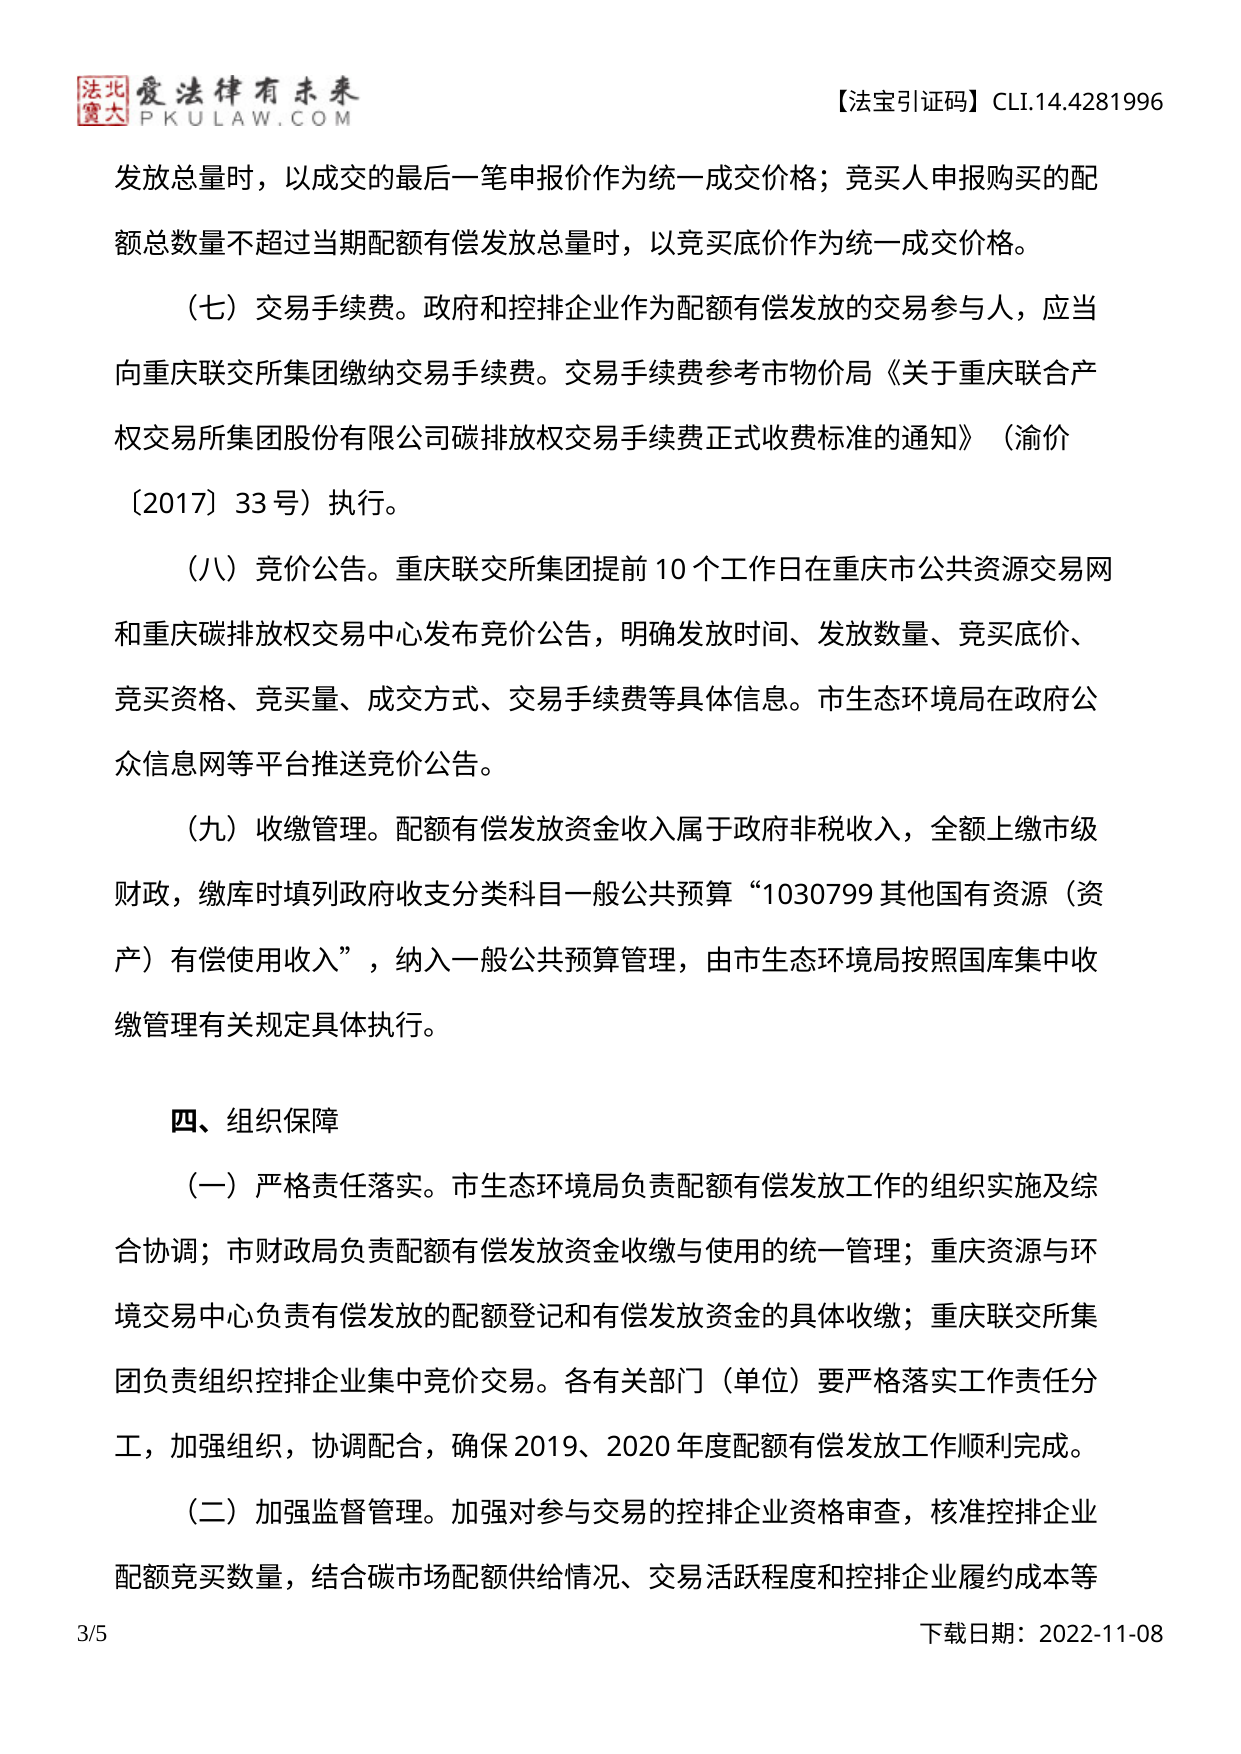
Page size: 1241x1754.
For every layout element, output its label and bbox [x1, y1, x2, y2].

text [114, 1099, 1126, 1595]
picture [76, 75, 361, 126]
text [114, 156, 1126, 1043]
